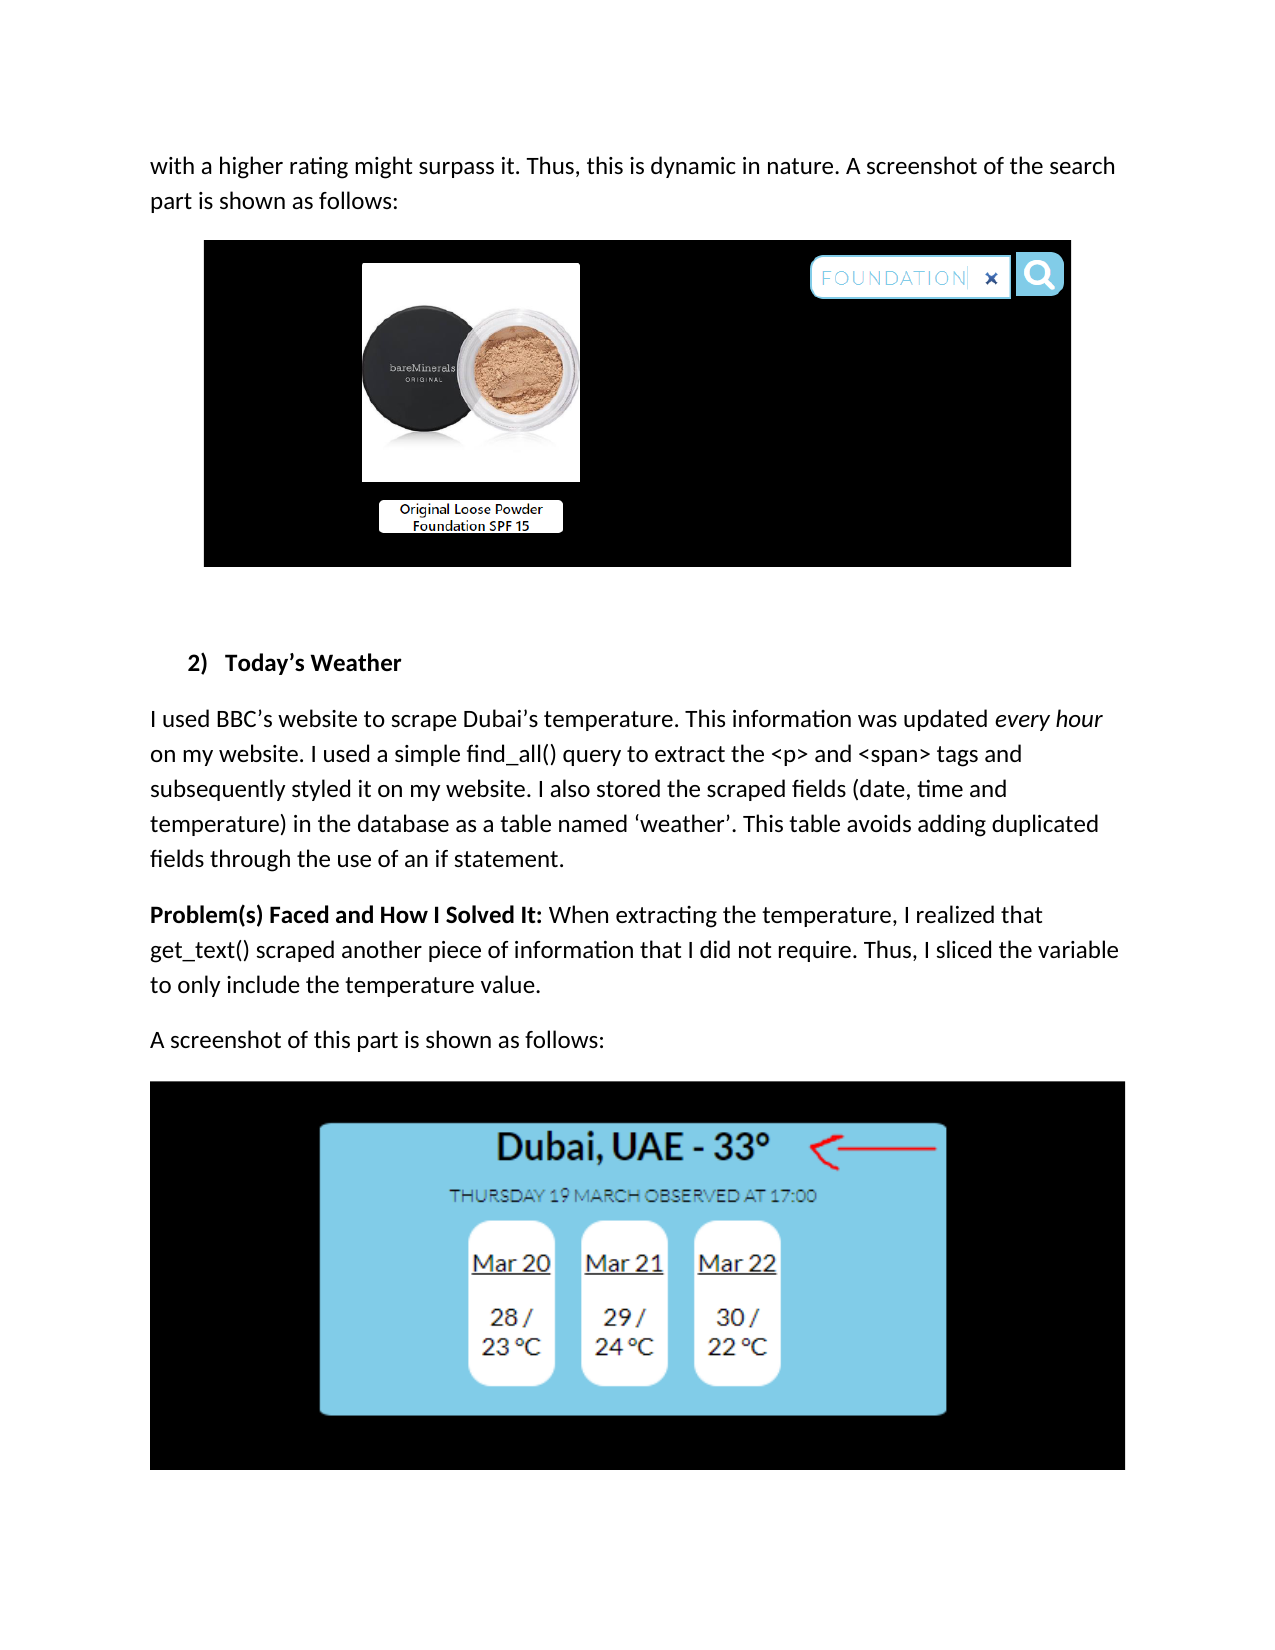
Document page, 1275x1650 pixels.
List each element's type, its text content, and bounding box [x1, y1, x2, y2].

text A screenshot of this part is shown as follows: [150, 1024, 1125, 1055]
text Problem(s) Faced and How I Solved It: When extracting the temperature, I realized that get_text() scraped another piece of information that I did not require. Thus, I sliced the variable to only include the temperature value. [150, 899, 1125, 999]
picture [150, 1080, 1125, 1470]
picture [203, 240, 1072, 567]
list Today’s Weather [187, 647, 1125, 678]
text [150, 150, 1125, 216]
text I used BBC’s website to scrape Dubai’s temperature. This information was updated every hour on my website. I used a simple find_all() query to extract the <p> and <span> tags and subsequently styled it on my website. I also stored the scraped fields (date, time and temperature) in the database as a table named ‘weather’. This table avoids adding duplicated fields through the use of an if statement. [150, 703, 1125, 873]
